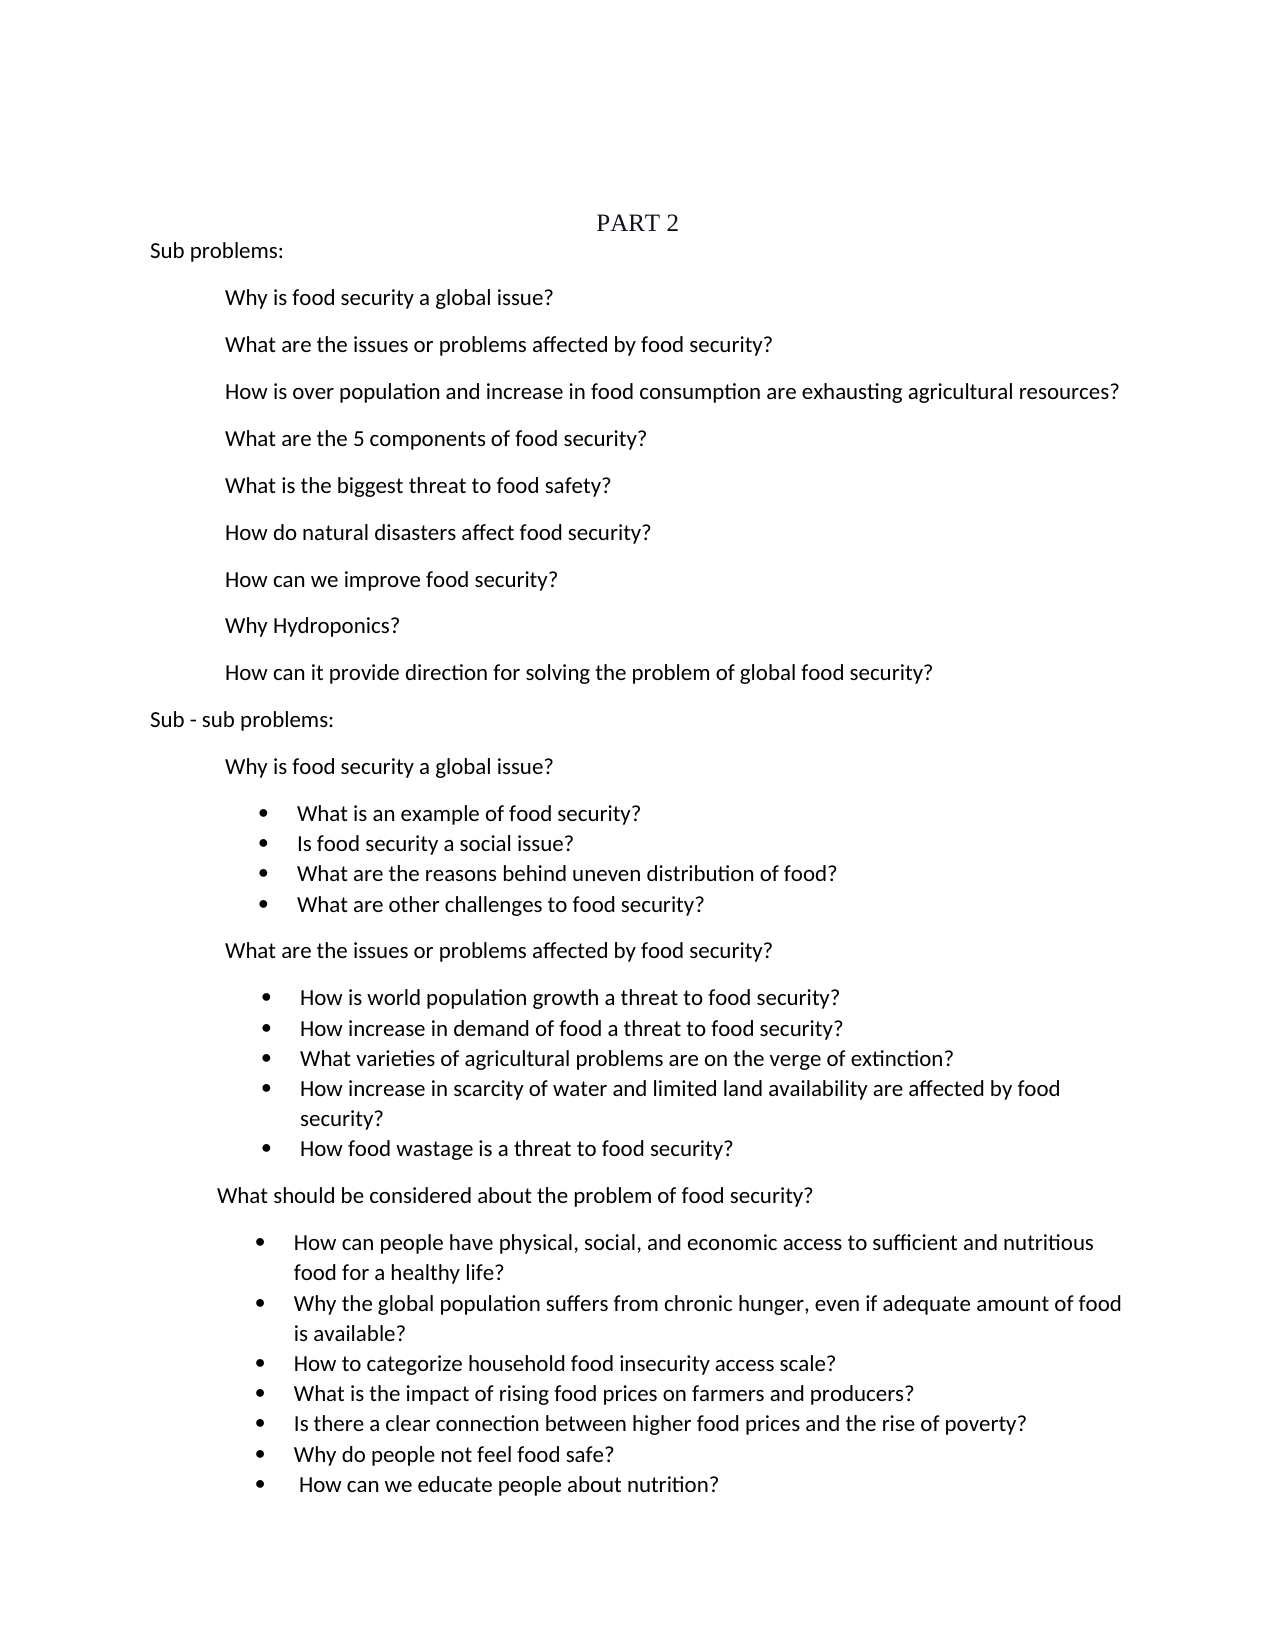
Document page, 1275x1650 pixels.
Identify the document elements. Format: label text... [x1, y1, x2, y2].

text How do natural disasters affect food security? [225, 518, 1125, 546]
list How can we educate people about nutrition? [256, 1470, 1125, 1498]
list Is there a clear connection between higher food prices and the rise of poverty? [256, 1409, 1125, 1438]
text Why Hydroponics? [225, 612, 1125, 640]
list How is world population growth a threat to food security? [262, 983, 1125, 1012]
text What are the 5 components of food security? [225, 424, 1125, 452]
list How can people have physical, social, and economic access to sufficient and nutritious food for a healthy life? [256, 1228, 1125, 1287]
text Why is food security a global issue? [150, 752, 1125, 780]
text How can it provide direction for solving the problem of global food security? [150, 658, 1125, 687]
list What varieties of agricultural problems are on the verge of extinction? [262, 1044, 1125, 1072]
text Sub - sub problems: [150, 705, 1125, 733]
text What is the biggest threat to food safety? [225, 471, 1125, 499]
list Why the global population suffers from chronic hunger, even if adequate amount of food is available? [256, 1289, 1125, 1347]
list Is food security a social issue? [259, 829, 1125, 857]
text What are the issues or problems affected by food security? [225, 330, 1125, 358]
list What are the reasons behind uneven distribution of food? [259, 859, 1125, 888]
text What should be considered about the problem of food security? [150, 1181, 1125, 1209]
list What is the impact of rising food prices on farmers and producers? [256, 1379, 1125, 1407]
text Why is food security a global issue? [225, 283, 1125, 312]
text Sub problems: [150, 237, 1125, 265]
list How increase in scarcity of water and limited land availability are affected by food security? [262, 1074, 1125, 1132]
text What are the issues or problems affected by food security? [225, 937, 1125, 965]
list How food wastage is a threat to food security? [262, 1134, 1125, 1163]
text How can we improve food security? [225, 565, 1125, 593]
list What are other challenges to food security? [259, 890, 1125, 918]
text How is over population and increase in food consumption are exhausting agricultural resources? [225, 377, 1125, 405]
list What is an example of food security? [259, 799, 1125, 827]
list How to categorize household food insecurity access scale? [256, 1349, 1125, 1377]
text PART 2 [150, 208, 1125, 237]
list Why do people not feel food safe? [256, 1440, 1125, 1468]
list How increase in demand of food a threat to food security? [262, 1014, 1125, 1042]
